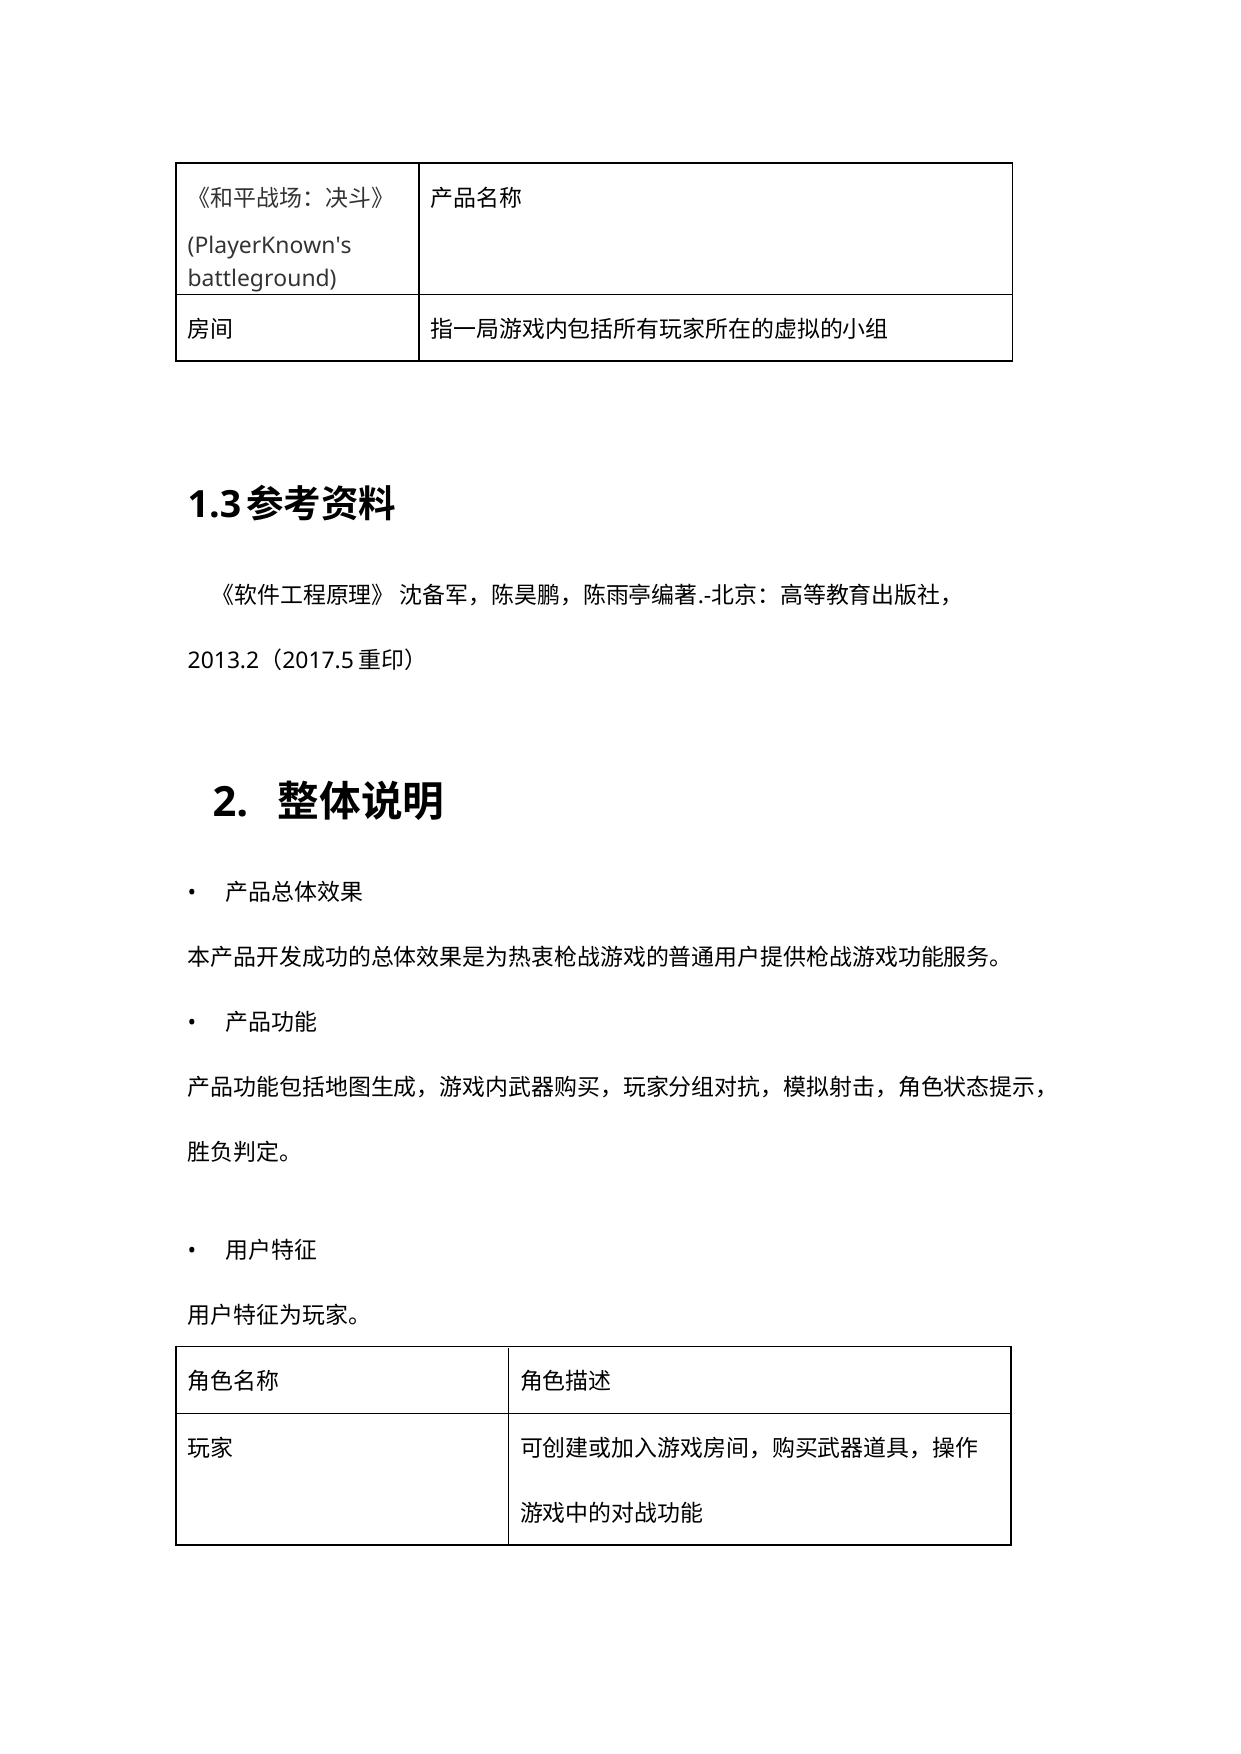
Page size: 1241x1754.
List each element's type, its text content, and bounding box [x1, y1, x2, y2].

text 本产品开发成功的总体效果是为热衷枪战游戏的普通用户提供枪战游戏功能服务。 [187, 923, 1053, 988]
text 《软件工程原理》 沈备军，陈昊鹏，陈雨亭编著.-北京：高等教育出版社，2013.2（2017.5重印） [187, 561, 1053, 691]
text 用户特征为玩家。 [187, 1281, 1053, 1346]
table_cell 可创建或加入游戏房间，购买武器道具，操作游戏中的对战功能 [509, 1414, 1010, 1544]
text • 产品总体效果 [187, 858, 1053, 923]
text 1.3 参考资料 [187, 469, 1053, 534]
text • 产品功能 [187, 988, 1053, 1053]
text 2. 整体说明 [212, 766, 1053, 831]
table_cell 指一局游戏内包括所有玩家所在的虚拟的小组 [420, 295, 1012, 360]
table_cell 《和平战场：决斗》(PlayerKnown's battleground) [177, 164, 418, 293]
text • 用户特征 [187, 1216, 1053, 1281]
table_header 角色描述 [509, 1347, 1010, 1412]
table_cell 产品名称 [420, 164, 1012, 293]
table_header 角色名称 [177, 1347, 508, 1412]
text 产品功能包括地图生成，游戏内武器购买，玩家分组对抗，模拟射击，角色状态提示，胜负判定。 [187, 1053, 1053, 1183]
table_cell 房间 [177, 295, 418, 360]
table_cell 玩家 [177, 1414, 508, 1544]
